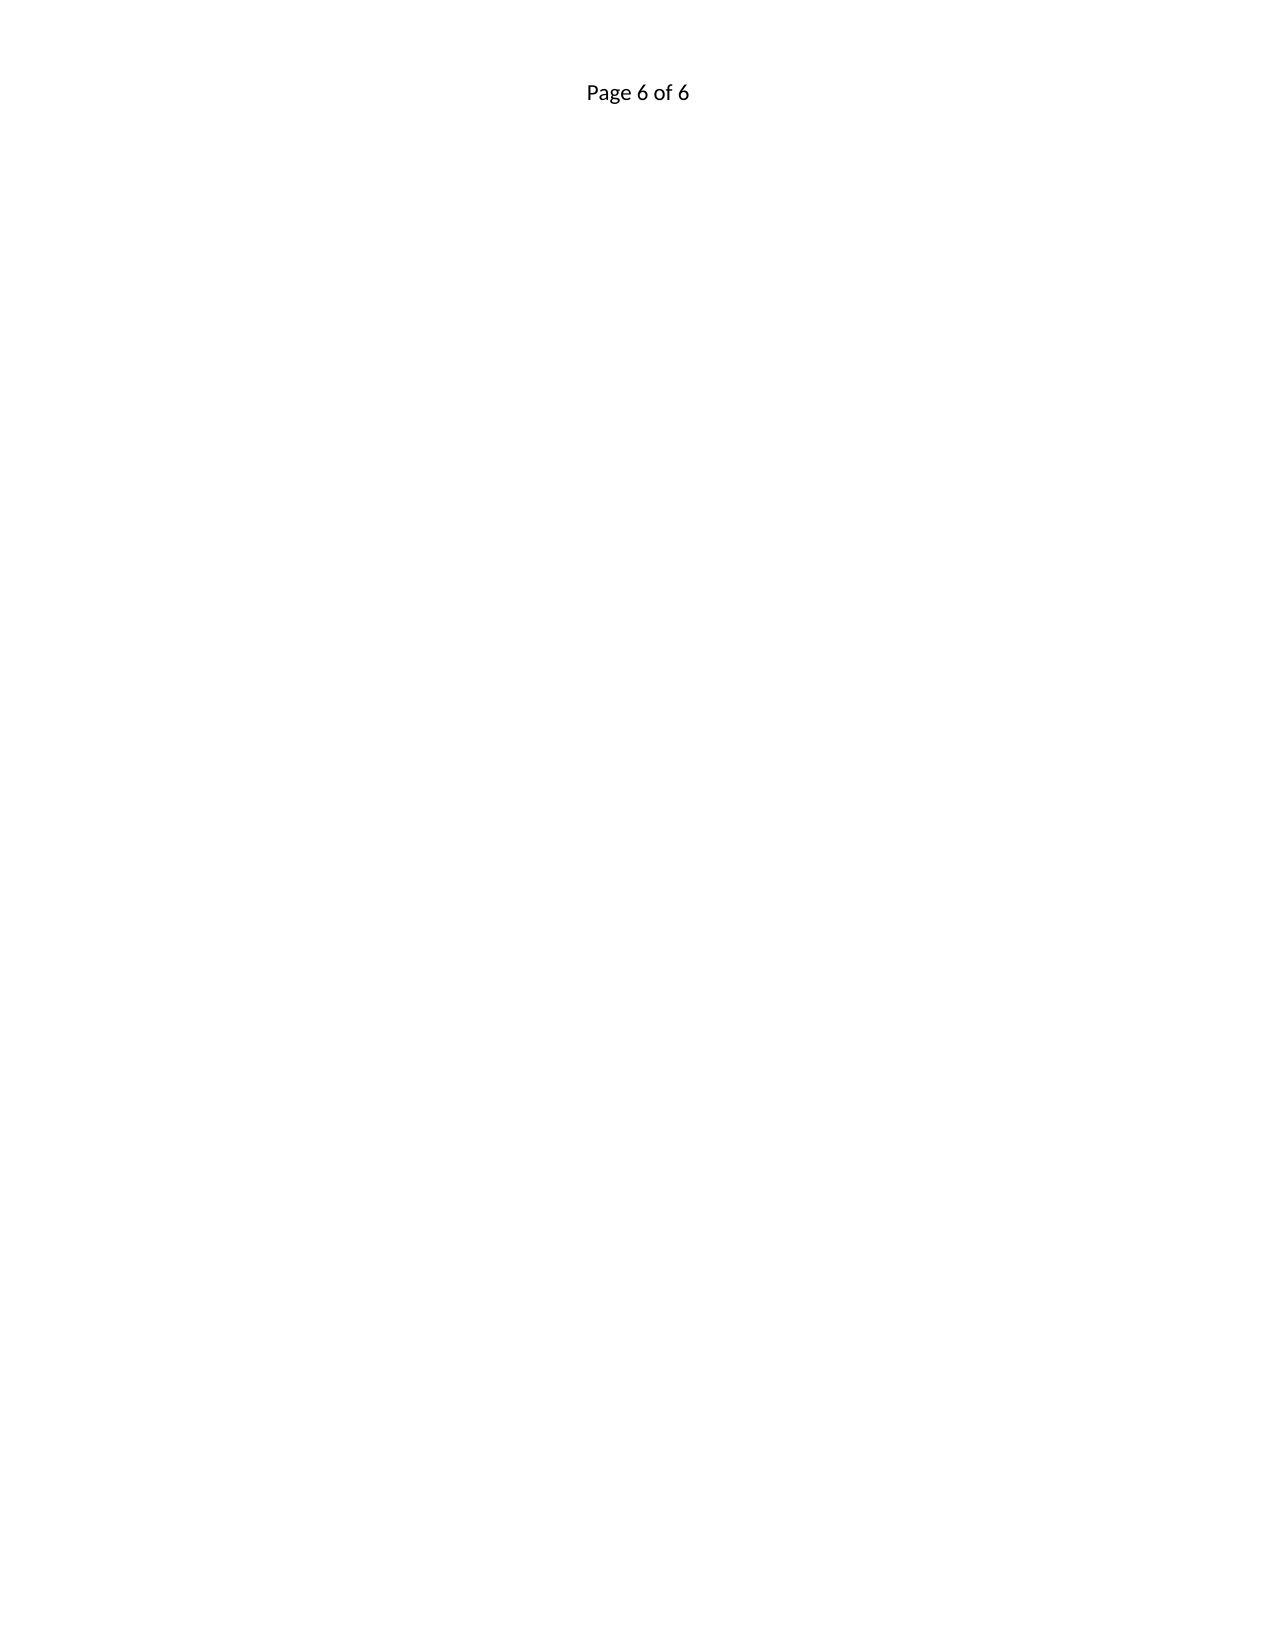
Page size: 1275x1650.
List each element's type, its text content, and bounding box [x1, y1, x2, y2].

text Page 6 of 6 [71, 78, 1205, 106]
